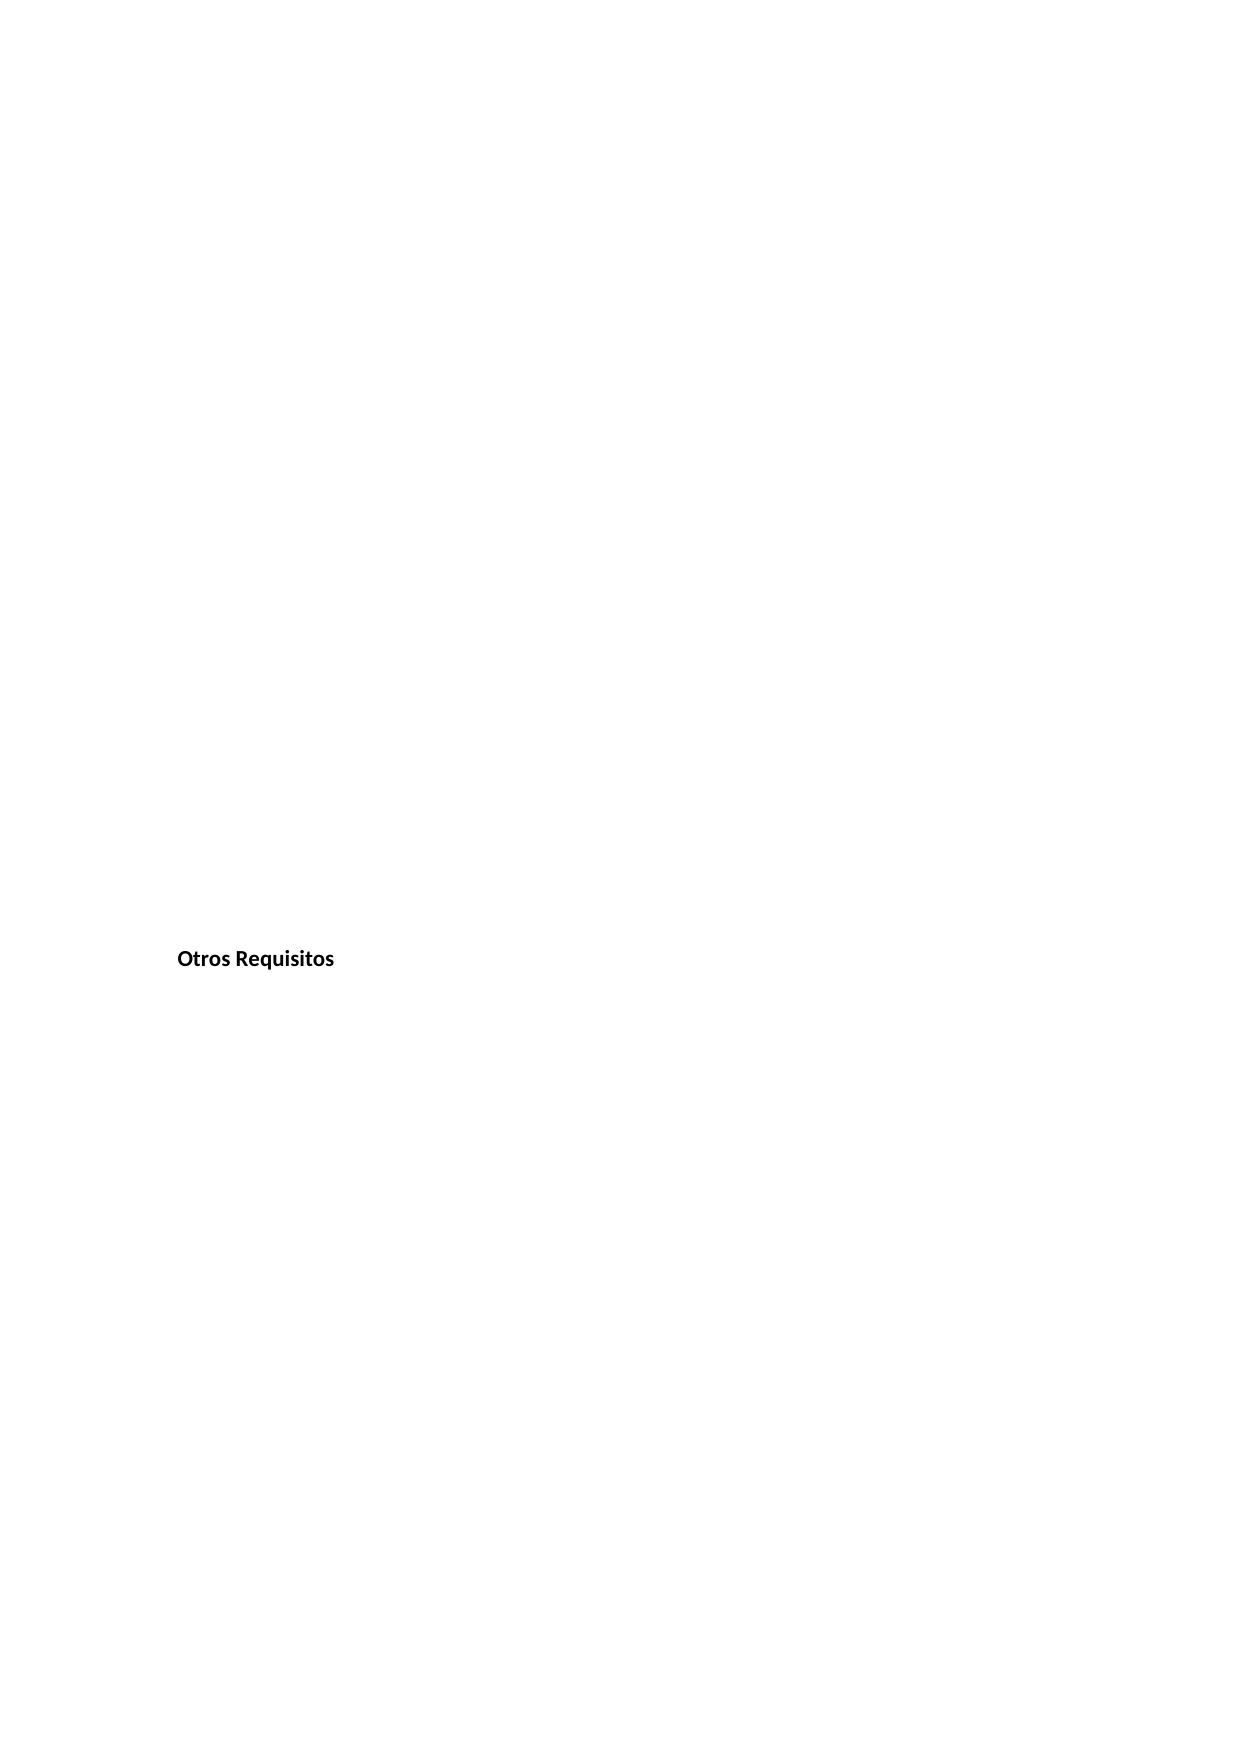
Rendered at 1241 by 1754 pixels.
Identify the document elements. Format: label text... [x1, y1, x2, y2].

text Otros Requisitos [177, 944, 1063, 972]
